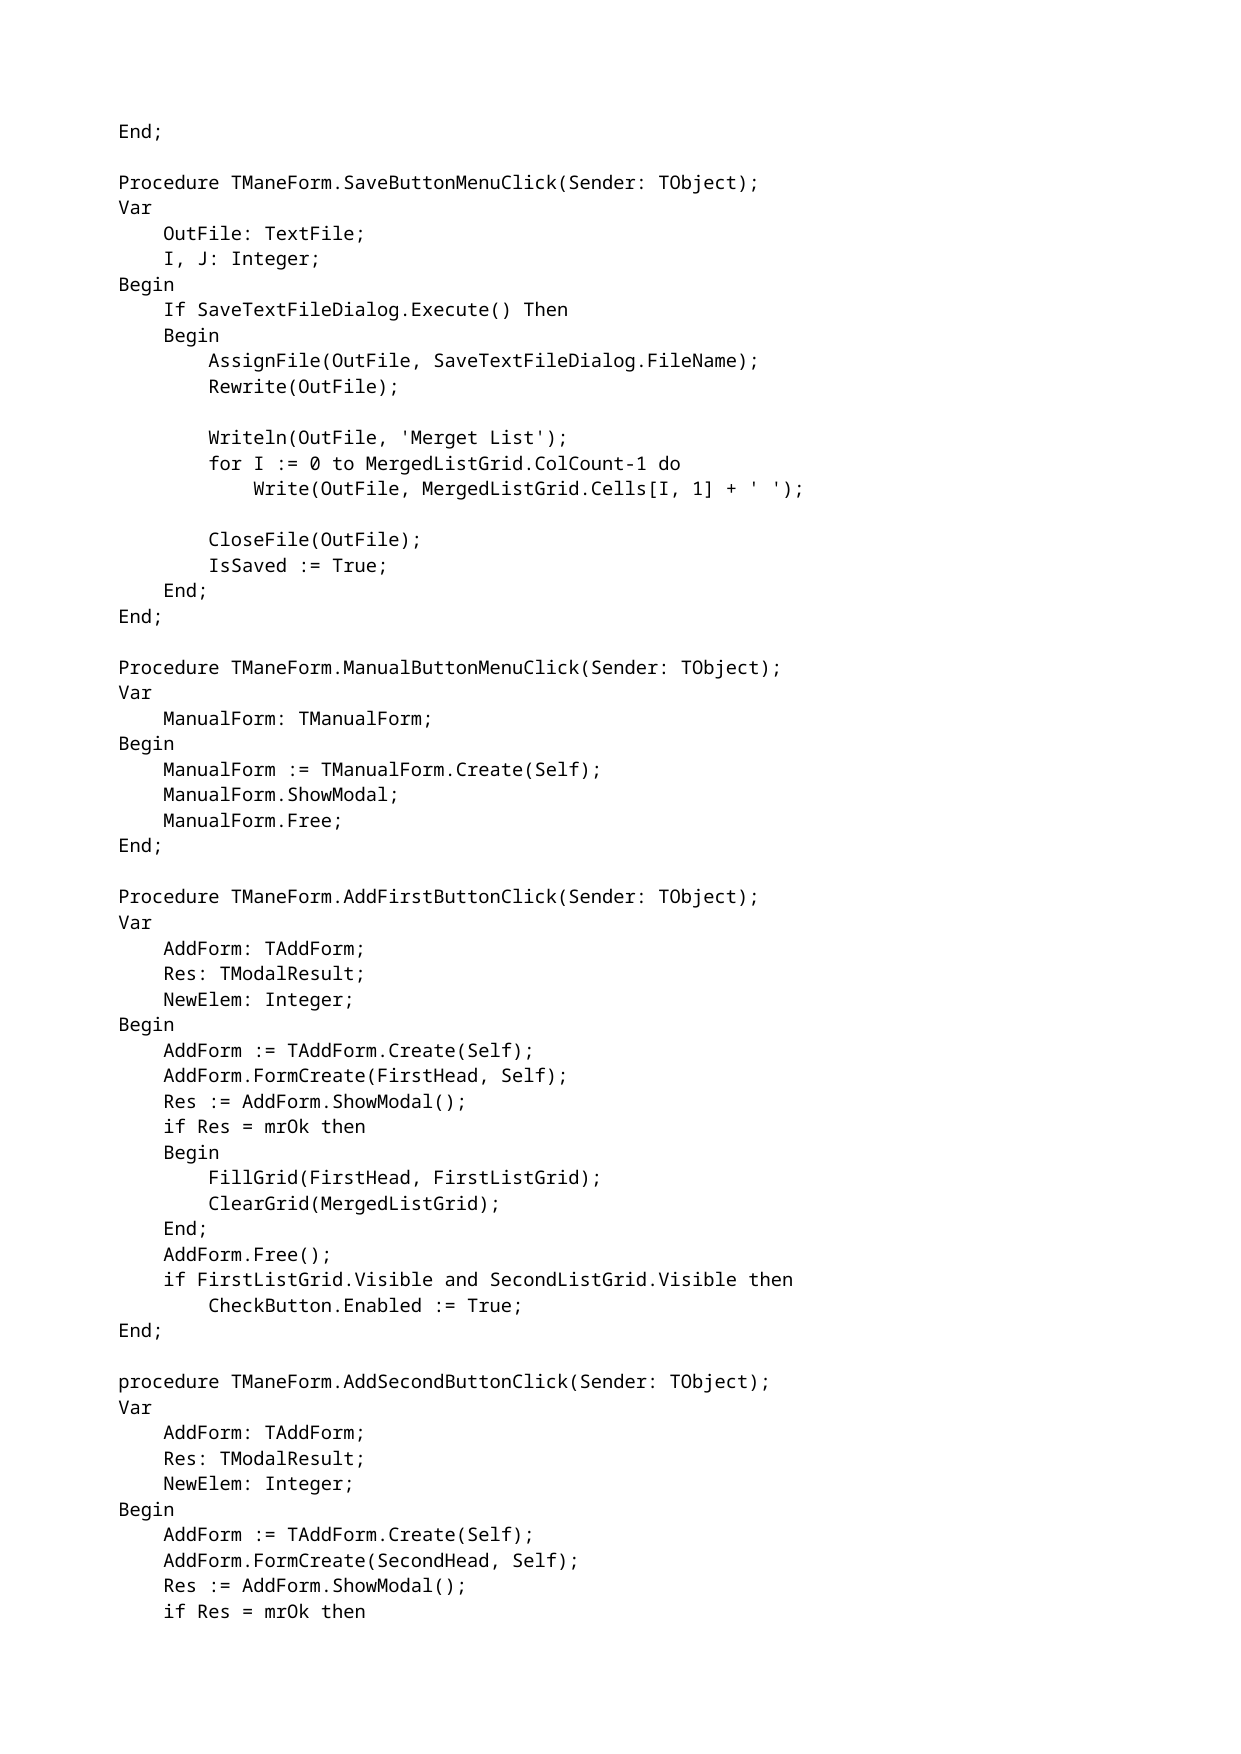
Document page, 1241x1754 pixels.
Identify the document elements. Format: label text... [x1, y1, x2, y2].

text End; [118, 833, 1122, 858]
text End; [118, 577, 1122, 603]
text Begin [118, 731, 1122, 756]
text Res: TModalResult; [118, 960, 1122, 986]
text AssignFile(OutFile, SaveTextFileDialog.FileName); [118, 348, 1122, 373]
text IsSaved := True; [118, 552, 1122, 577]
text AddForm := TAddForm.Create(Self); [118, 1037, 1122, 1062]
text Procedure TManeForm.AddFirstButtonClick(Sender: TObject); [118, 884, 1122, 909]
text Var [118, 195, 1122, 220]
text if Res = mrOk then [118, 1113, 1122, 1139]
text End; [118, 1216, 1122, 1241]
text ManualForm.ShowModal; [118, 782, 1122, 807]
text if FirstListGrid.Visible and SecondListGrid.Visible then [118, 1267, 1122, 1292]
text Begin [118, 1496, 1122, 1522]
text End; [118, 118, 1122, 144]
text Begin [118, 1139, 1122, 1164]
text Var [118, 679, 1122, 705]
text ManualForm := TManualForm.Create(Self); [118, 756, 1122, 782]
text AddForm := TAddForm.Create(Self); [118, 1522, 1122, 1547]
text End; [118, 1318, 1122, 1343]
text AddForm.FormCreate(FirstHead, Self); [118, 1062, 1122, 1088]
text ClearGrid(MergedListGrid); [118, 1190, 1122, 1216]
text CheckButton.Enabled := True; [118, 1292, 1122, 1318]
text ManualForm.Free; [118, 807, 1122, 833]
text Procedure TManeForm.SaveButtonMenuClick(Sender: TObject); [118, 169, 1122, 195]
text Var [118, 1394, 1122, 1420]
text I, J: Integer; [118, 246, 1122, 271]
text if Res = mrOk then [118, 1598, 1122, 1624]
text Begin [118, 1011, 1122, 1037]
text NewElem: Integer; [118, 986, 1122, 1011]
text Res := AddForm.ShowModal(); [118, 1573, 1122, 1598]
text Var [118, 909, 1122, 935]
text AddForm.FormCreate(SecondHead, Self); [118, 1547, 1122, 1573]
text AddForm.Free(); [118, 1241, 1122, 1267]
text Begin [118, 271, 1122, 297]
text ManualForm: TManualForm; [118, 705, 1122, 731]
text Res := AddForm.ShowModal(); [118, 1088, 1122, 1113]
text AddForm: TAddForm; [118, 935, 1122, 960]
text AddForm: TAddForm; [118, 1420, 1122, 1445]
text procedure TManeForm.AddSecondButtonClick(Sender: TObject); [118, 1369, 1122, 1394]
text NewElem: Integer; [118, 1471, 1122, 1496]
text for I := 0 to MergedListGrid.ColCount-1 do [118, 450, 1122, 475]
text If SaveTextFileDialog.Execute() Then [118, 297, 1122, 322]
text End; [118, 603, 1122, 628]
text OutFile: TextFile; [118, 220, 1122, 246]
text FillGrid(FirstHead, FirstListGrid); [118, 1164, 1122, 1190]
text Res: TModalResult; [118, 1445, 1122, 1471]
text Writeln(OutFile, 'Merget List'); [118, 424, 1122, 450]
text Rewrite(OutFile); [118, 373, 1122, 399]
text CloseFile(OutFile); [118, 526, 1122, 552]
text Procedure TManeForm.ManualButtonMenuClick(Sender: TObject); [118, 654, 1122, 679]
text Write(OutFile, MergedListGrid.Cells[I, 1] + ' '); [118, 475, 1122, 501]
text Begin [118, 322, 1122, 348]
